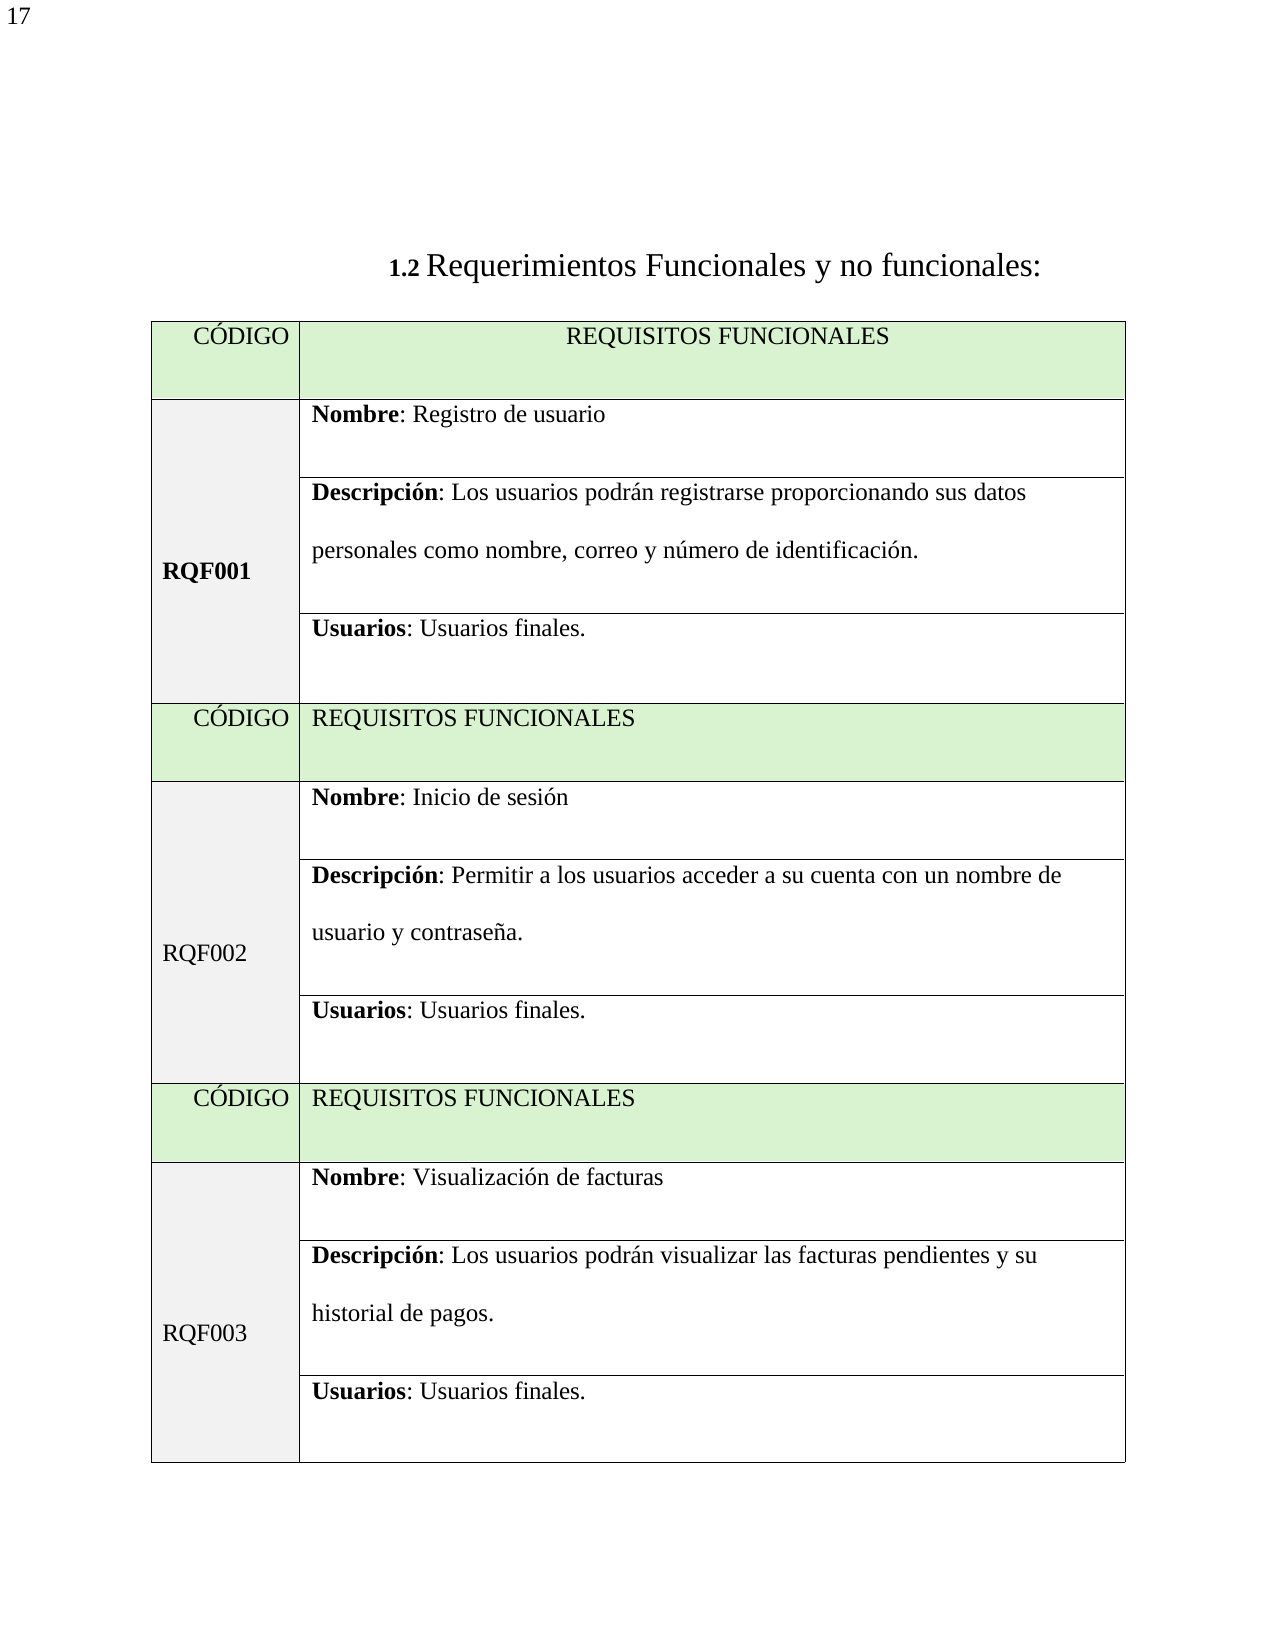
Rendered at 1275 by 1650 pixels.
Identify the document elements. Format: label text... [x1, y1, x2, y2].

table_header REQUISITOS FUNCIONALES [300, 322, 1125, 398]
table_cell Nombre: Registro de usuario [300, 399, 1125, 477]
table_cell CÓDIGO [152, 1084, 299, 1161]
subtitle Requerimientos Funcionales y no funcionales: [388, 245, 1167, 283]
table_cell Nombre: Inicio de sesión [300, 781, 1125, 859]
table_cell Descripción: Los usuarios podrán visualizar las facturas pendientes y su historial de pagos. [300, 1240, 1125, 1375]
table_cell Usuarios: Usuarios finales. [300, 1375, 1125, 1462]
table_cell REQUISITOS FUNCIONALES [300, 703, 1125, 781]
table_header CÓDIGO [152, 322, 299, 398]
table_cell RQF002 [152, 782, 299, 1083]
table_cell REQUISITOS FUNCIONALES [300, 1083, 1125, 1161]
table_cell Usuarios: Usuarios finales. [300, 995, 1125, 1083]
table_cell Descripción: Los usuarios podrán registrarse proporcionando sus datos personales como nombre, correo y número de identificación. [300, 477, 1125, 613]
table_cell Usuarios: Usuarios finales. [300, 613, 1125, 703]
table_cell RQF003 [152, 1163, 299, 1462]
table_cell CÓDIGO [152, 704, 299, 781]
table_cell Nombre: Visualización de facturas [300, 1161, 1125, 1240]
table_cell RQF001 [152, 400, 299, 703]
table_cell Descripción: Permitir a los usuarios acceder a su cuenta con un nombre de usuario y contraseña. [300, 859, 1125, 995]
